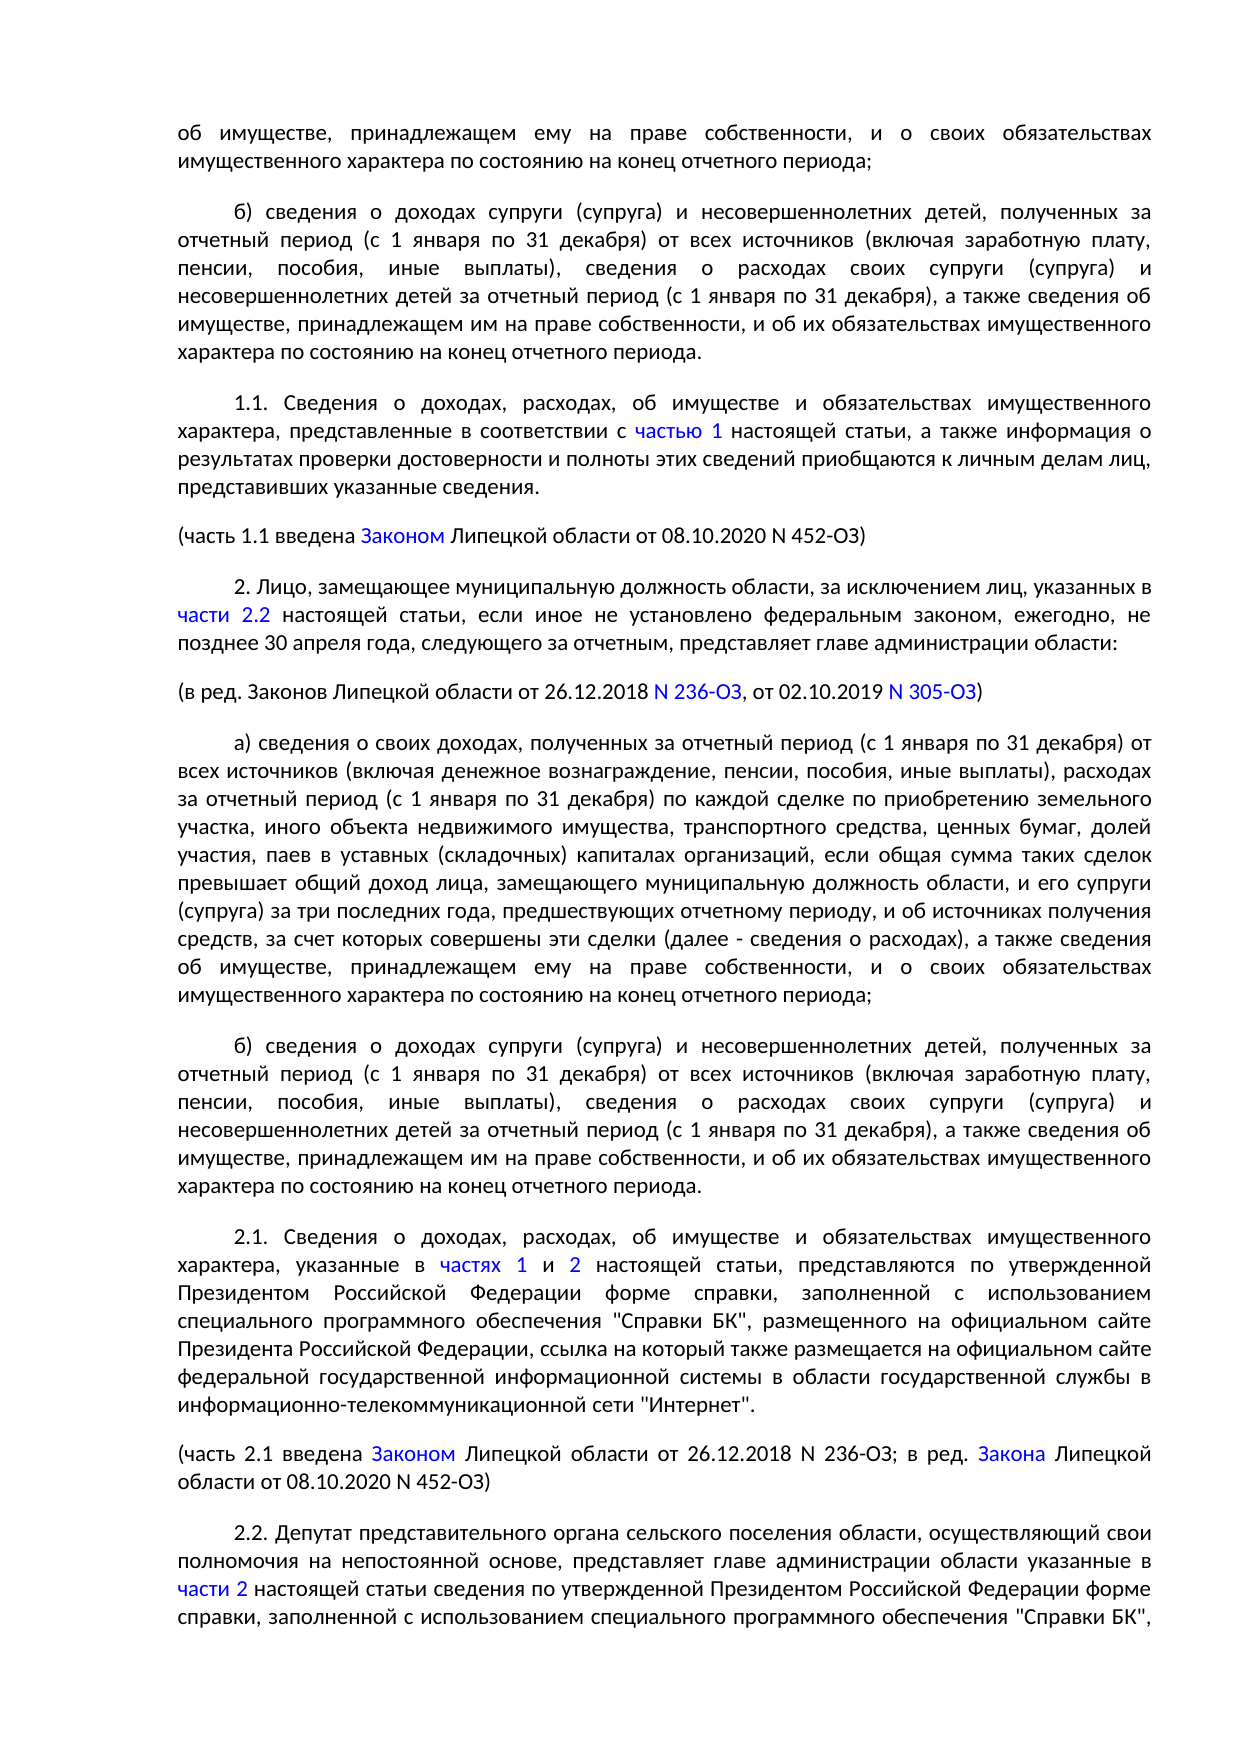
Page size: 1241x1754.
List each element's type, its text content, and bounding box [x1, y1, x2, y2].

text б) сведения о доходах супруги (супруга) и несовершеннолетних детей, полученных за отчетный период (с 1 января по 31 декабря) от всех источников (включая заработную плату, пенсии, пособия, иные выплаты), сведения о расходах своих супруги (супруга) и несовершеннолетних детей за отчетный период (с 1 января по 31 декабря), а также сведения об имуществе, принадлежащем им на праве собственности, и об их обязательствах имущественного характера по состоянию на конец отчетного периода. [177, 197, 1152, 365]
text (часть 2.1 введена Законом Липецкой области от 26.12.2018 N 236-ОЗ; в ред. Закона Липецкой области от 08.10.2020 N 452-ОЗ) [177, 1439, 1152, 1495]
text б) сведения о доходах супруги (супруга) и несовершеннолетних детей, полученных за отчетный период (с 1 января по 31 декабря) от всех источников (включая заработную плату, пенсии, пособия, иные выплаты), сведения о расходах своих супруги (супруга) и несовершеннолетних детей за отчетный период (с 1 января по 31 декабря), а также сведения об имуществе, принадлежащем им на праве собственности, и об их обязательствах имущественного характера по состоянию на конец отчетного периода. [177, 1031, 1152, 1199]
text (часть 1.1 введена Законом Липецкой области от 08.10.2020 N 452-ОЗ) [177, 521, 1152, 549]
text 2.1. Сведения о доходах, расходах, об имуществе и обязательствах имущественного характера, указанные в частях 1 и 2 настоящей статьи, представляются по утвержденной Президентом Российской Федерации форме справки, заполненной с использованием специального программного обеспечения "Справки БК", размещенного на официальном сайте Президента Российской Федерации, ссылка на который также размещается на официальном сайте федеральной государственной информационной системы в области государственной службы в информационно-телекоммуникационной сети "Интернет". [177, 1222, 1152, 1418]
text 1.1. Сведения о доходах, расходах, об имуществе и обязательствах имущественного характера, представленные в соответствии с частью 1 настоящей статьи, а также информация о результатах проверки достоверности и полноты этих сведений приобщаются к личным делам лиц, представивших указанные сведения. [177, 388, 1152, 500]
text (в ред. Законов Липецкой области от 26.12.2018 N 236-ОЗ, от 02.10.2019 N 305-ОЗ) [177, 677, 1152, 705]
text 2. Лицо, замещающее муниципальную должность области, за исключением лиц, указанных в части 2.2 настоящей статьи, если иное не установлено федеральным законом, ежегодно, не позднее 30 апреля года, следующего за отчетным, представляет главе администрации области: [177, 572, 1152, 656]
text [177, 118, 1152, 174]
text а) сведения о своих доходах, полученных за отчетный период (с 1 января по 31 декабря) от всех источников (включая денежное вознаграждение, пенсии, пособия, иные выплаты), расходах за отчетный период (с 1 января по 31 декабря) по каждой сделке по приобретению земельного участка, иного объекта недвижимого имущества, транспортного средства, ценных бумаг, долей участия, паев в уставных (складочных) капиталах организаций, если общая сумма таких сделок превышает общий доход лица, замещающего муниципальную должность области, и его супруги (супруга) за три последних года, предшествующих отчетному периоду, и об источниках получения средств, за счет которых совершены эти сделки (далее - сведения о расходах), а также сведения об имуществе, принадлежащем ему на праве собственности, и о своих обязательствах имущественного характера по состоянию на конец отчетного периода; [177, 728, 1152, 1008]
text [177, 1518, 1152, 1630]
